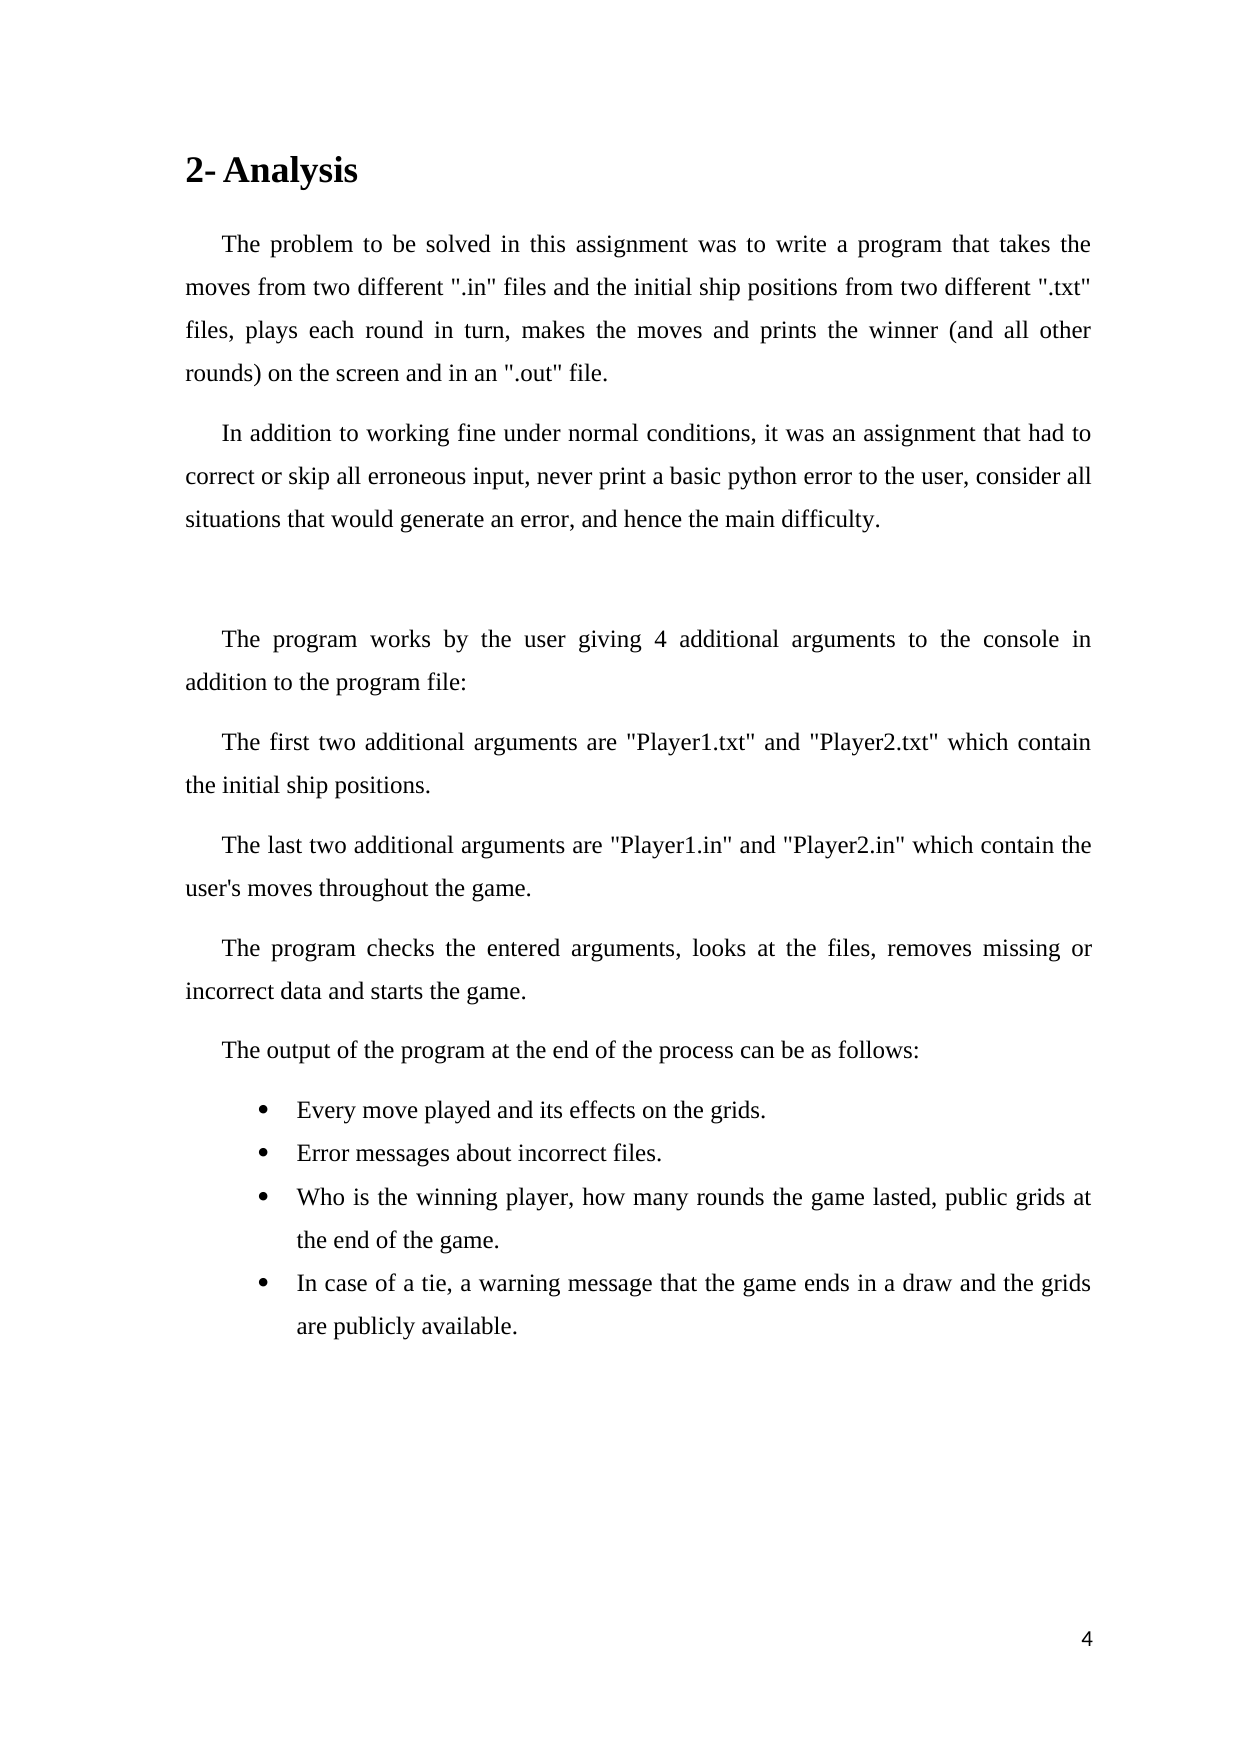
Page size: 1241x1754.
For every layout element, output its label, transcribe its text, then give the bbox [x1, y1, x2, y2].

text In addition to working fine under normal conditions, it was an assignment that had to correct or skip all erroneous input, never print a basic python error to the user, consider all situations that would generate an error, and hence the main difficulty. [185, 418, 1093, 533]
list Every move played and its effects on the grids. [259, 1095, 1093, 1124]
text The problem to be solved in this assignment was to write a program that takes the moves from two different ".in" files and the initial ship positions from two different ".txt" files, plays each round in turn, makes the moves and prints the winner (and all other rounds) on the screen and in an ".out" file. [185, 229, 1093, 387]
text The program works by the user giving 4 additional arguments to the console in addition to the program file: [185, 624, 1093, 696]
text The first two additional arguments are "Player1.txt" and "Player2.txt" which contain the initial ship positions. [185, 727, 1093, 799]
list Analysis [185, 148, 1093, 191]
list In case of a tie, a warning message that the game ends in a draw and the grids are publicly available. [259, 1268, 1093, 1340]
list Who is the winning player, how many rounds the game lasted, public grids at the end of the game. [259, 1182, 1093, 1253]
text The last two additional arguments are "Player1.in" and "Player2.in" which contain the user's moves throughout the game. [185, 830, 1093, 902]
text The program checks the entered arguments, looks at the files, removes missing or incorrect data and starts the game. [185, 933, 1093, 1004]
list Error messages about incorrect files. [259, 1138, 1093, 1167]
text The output of the program at the end of the process can be as follows: [185, 1036, 1093, 1064]
